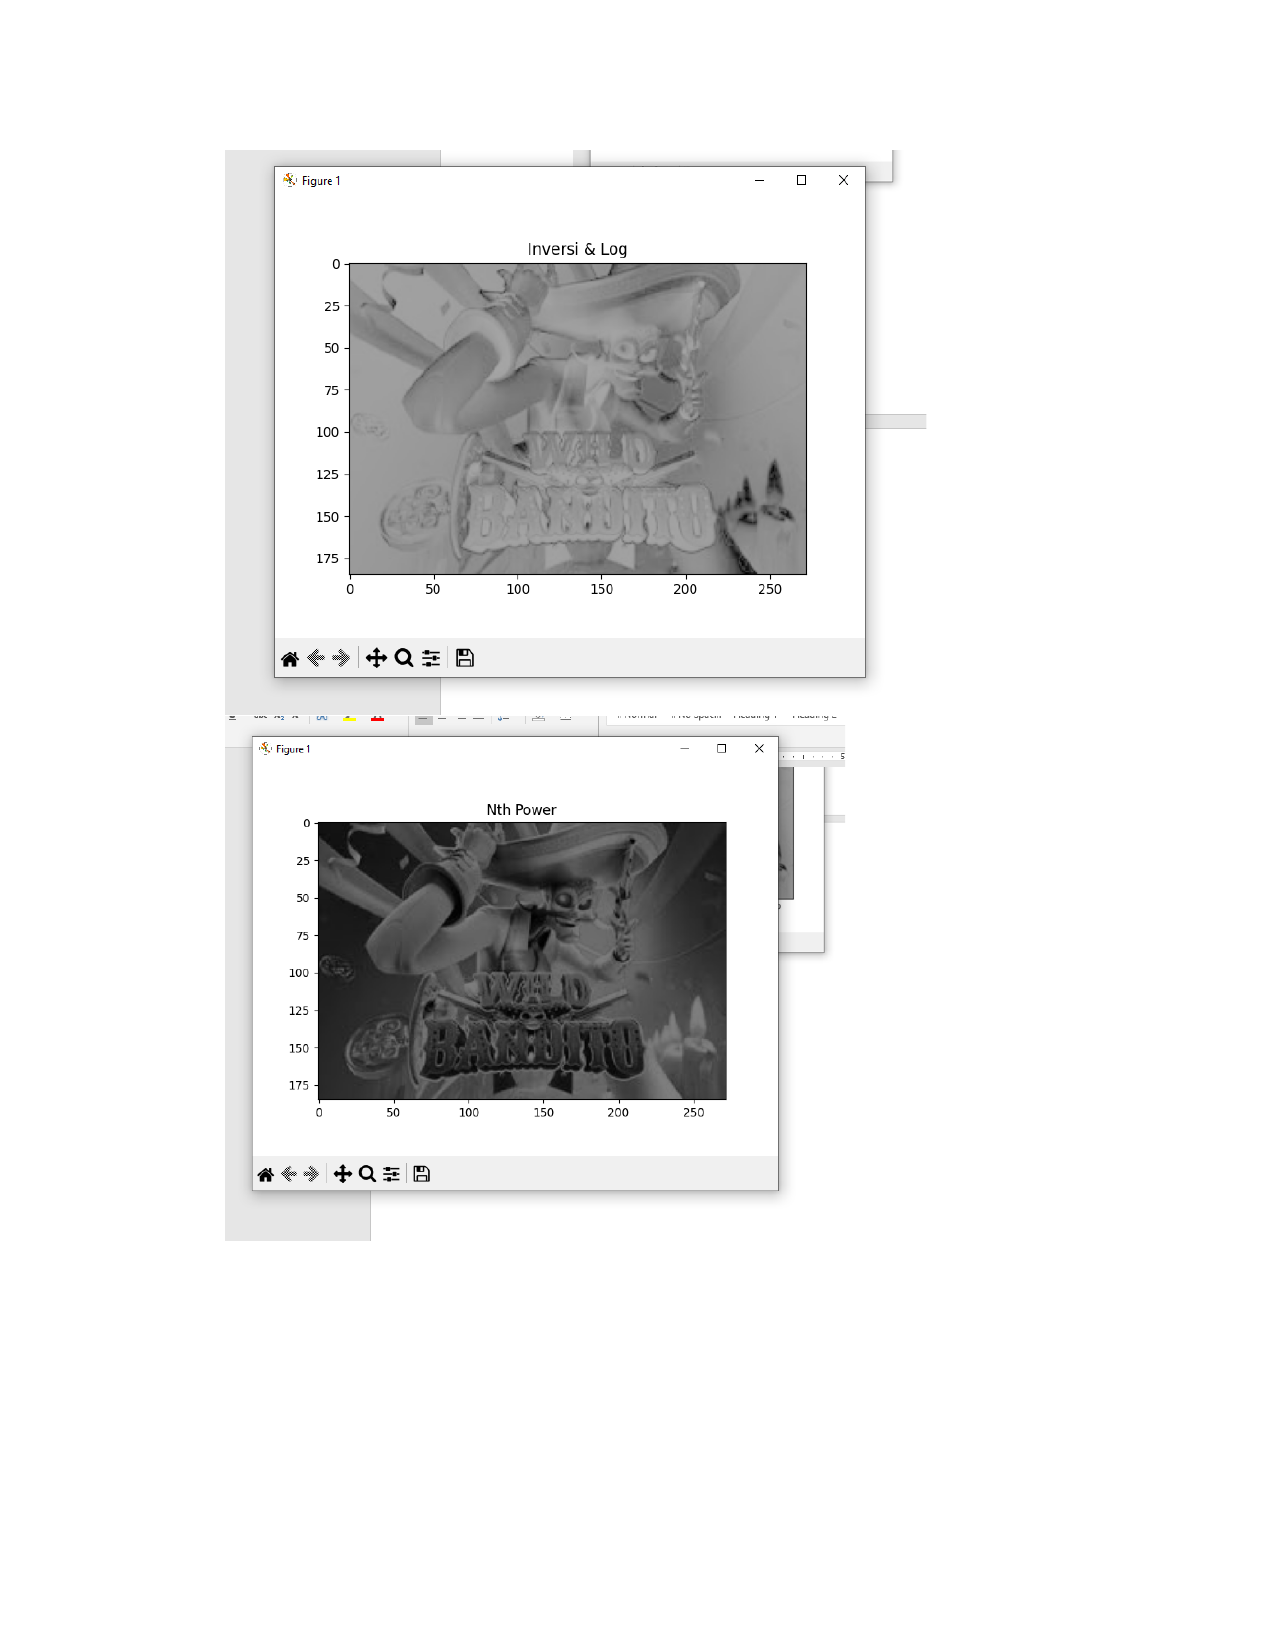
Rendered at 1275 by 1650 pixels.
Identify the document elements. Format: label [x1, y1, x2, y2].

picture [225, 150, 927, 715]
picture [225, 716, 846, 1241]
